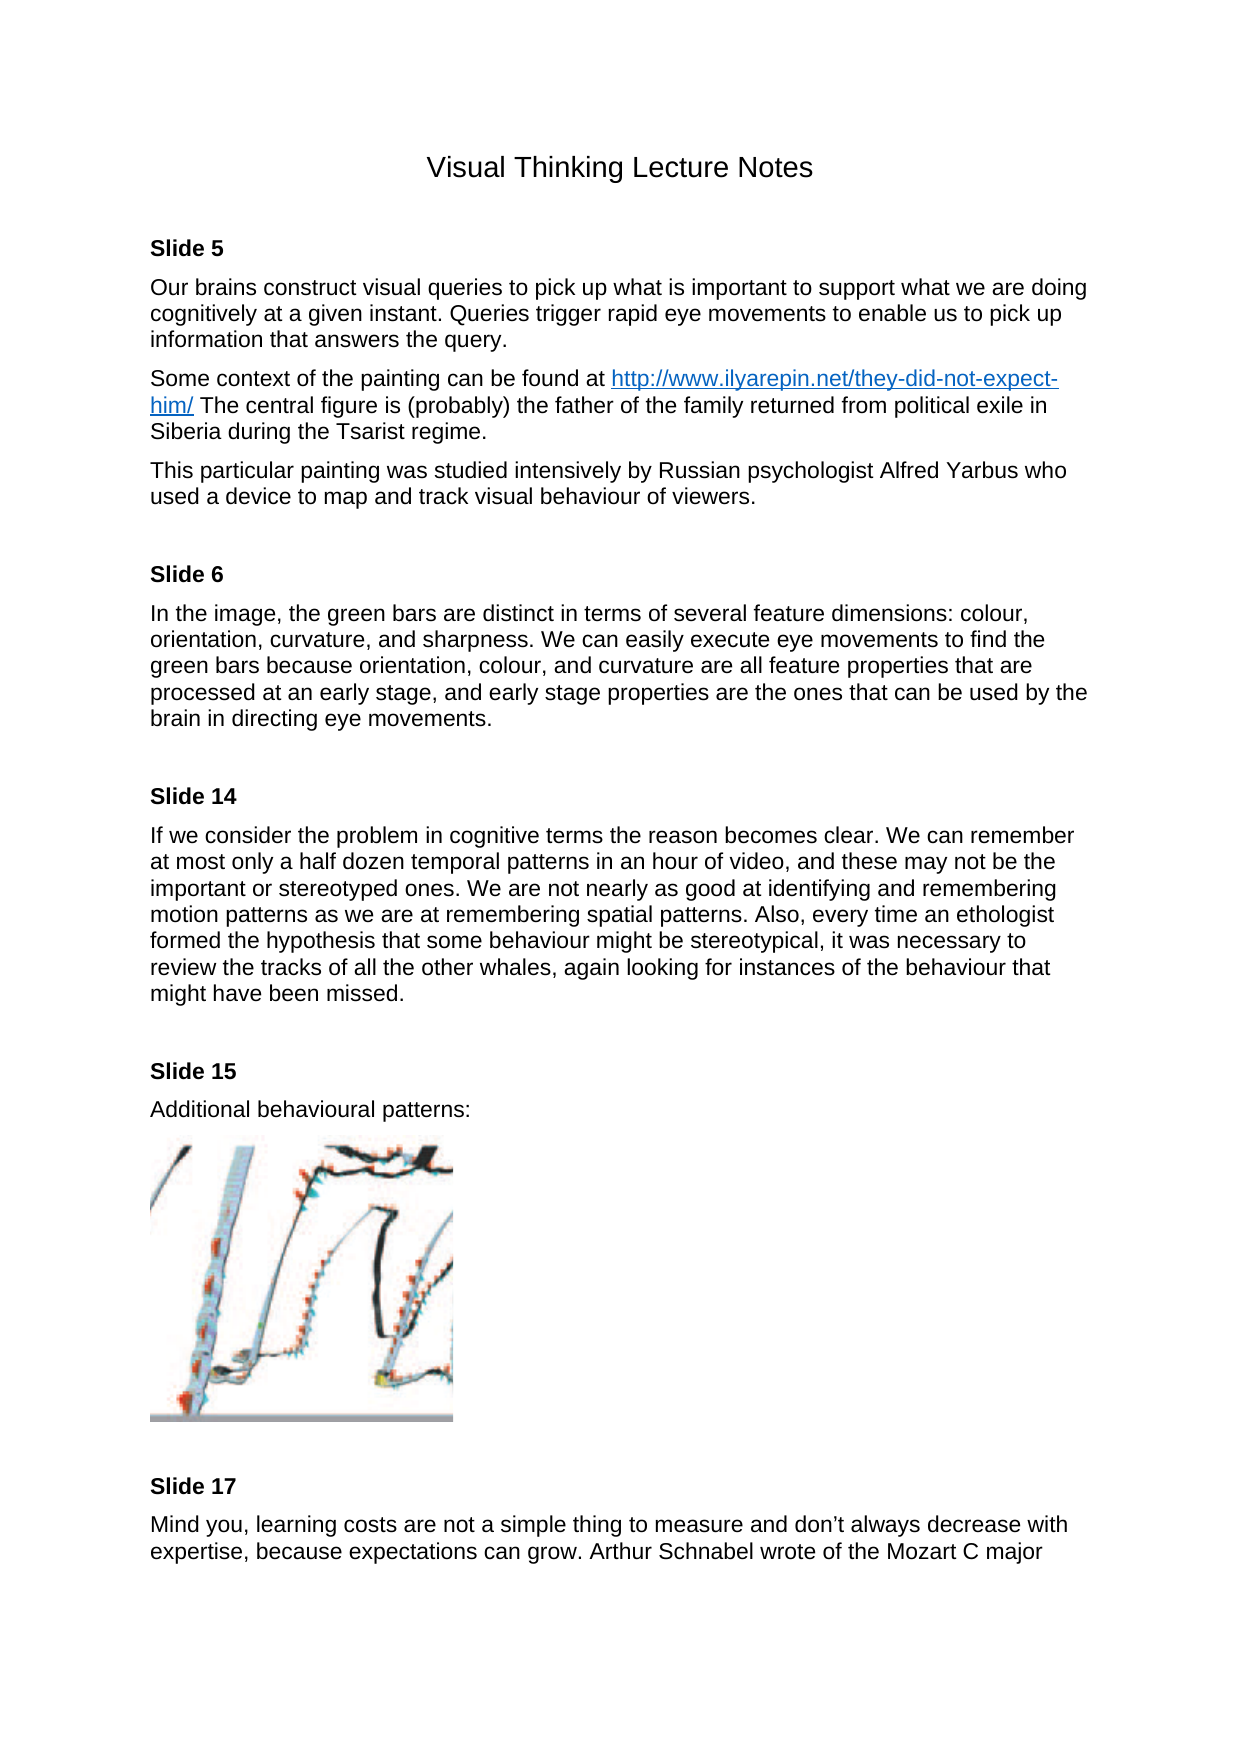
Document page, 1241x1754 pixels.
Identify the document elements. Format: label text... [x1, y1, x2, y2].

text Visual Thinking Lecture Notes [150, 150, 1090, 183]
text In the image, the green bars are distinct in terms of several feature dimensions: colour, orientation, curvature, and sharpness. We can easily execute eye movements to find the green bars because orientation, colour, and curvature are all feature properties that are processed at an early stage, and early stage properties are the ones that can be used by the brain in directing eye movements. [150, 600, 1090, 732]
text This particular painting was studied intensively by Russian psychologist Alfred Yarbus who used a device to map and track visual behaviour of viewers. [150, 457, 1090, 509]
text Our brains construct visual queries to pick up what is important to support what we are doing cognitively at a given instant. Queries trigger rapid eye movements to enable us to pick up information that answers the query. [150, 274, 1090, 353]
text Slide 5 [150, 235, 1090, 261]
text Slide 14 [150, 783, 1090, 809]
text Some context of the painting can be found at http://www.ilyarepin.net/they-did-not-expect-him/ The central figure is (probably) the father of the family returned from political exile in Siberia during the Tsarist regime. [150, 365, 1090, 444]
text Slide 6 [150, 561, 1090, 587]
text If we consider the problem in cognitive terms the reason becomes clear. We can remember at most only a half dozen temporal patterns in an hour of video, and these may not be the important or stereotyped ones. We are not nearly as good at identifying and remembering motion patterns as we are at remembering spatial patterns. Also, every time an ethologist formed the hypothesis that some behaviour might be stereotypical, it was necessary to review the tracks of all the other whales, again looking for instances of the behaviour that might have been missed. [150, 822, 1090, 1006]
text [150, 1511, 1090, 1564]
text Additional behavioural patterns: [150, 1096, 1090, 1123]
text Slide 17 [150, 1473, 1090, 1499]
text Slide 15 [150, 1058, 1090, 1084]
